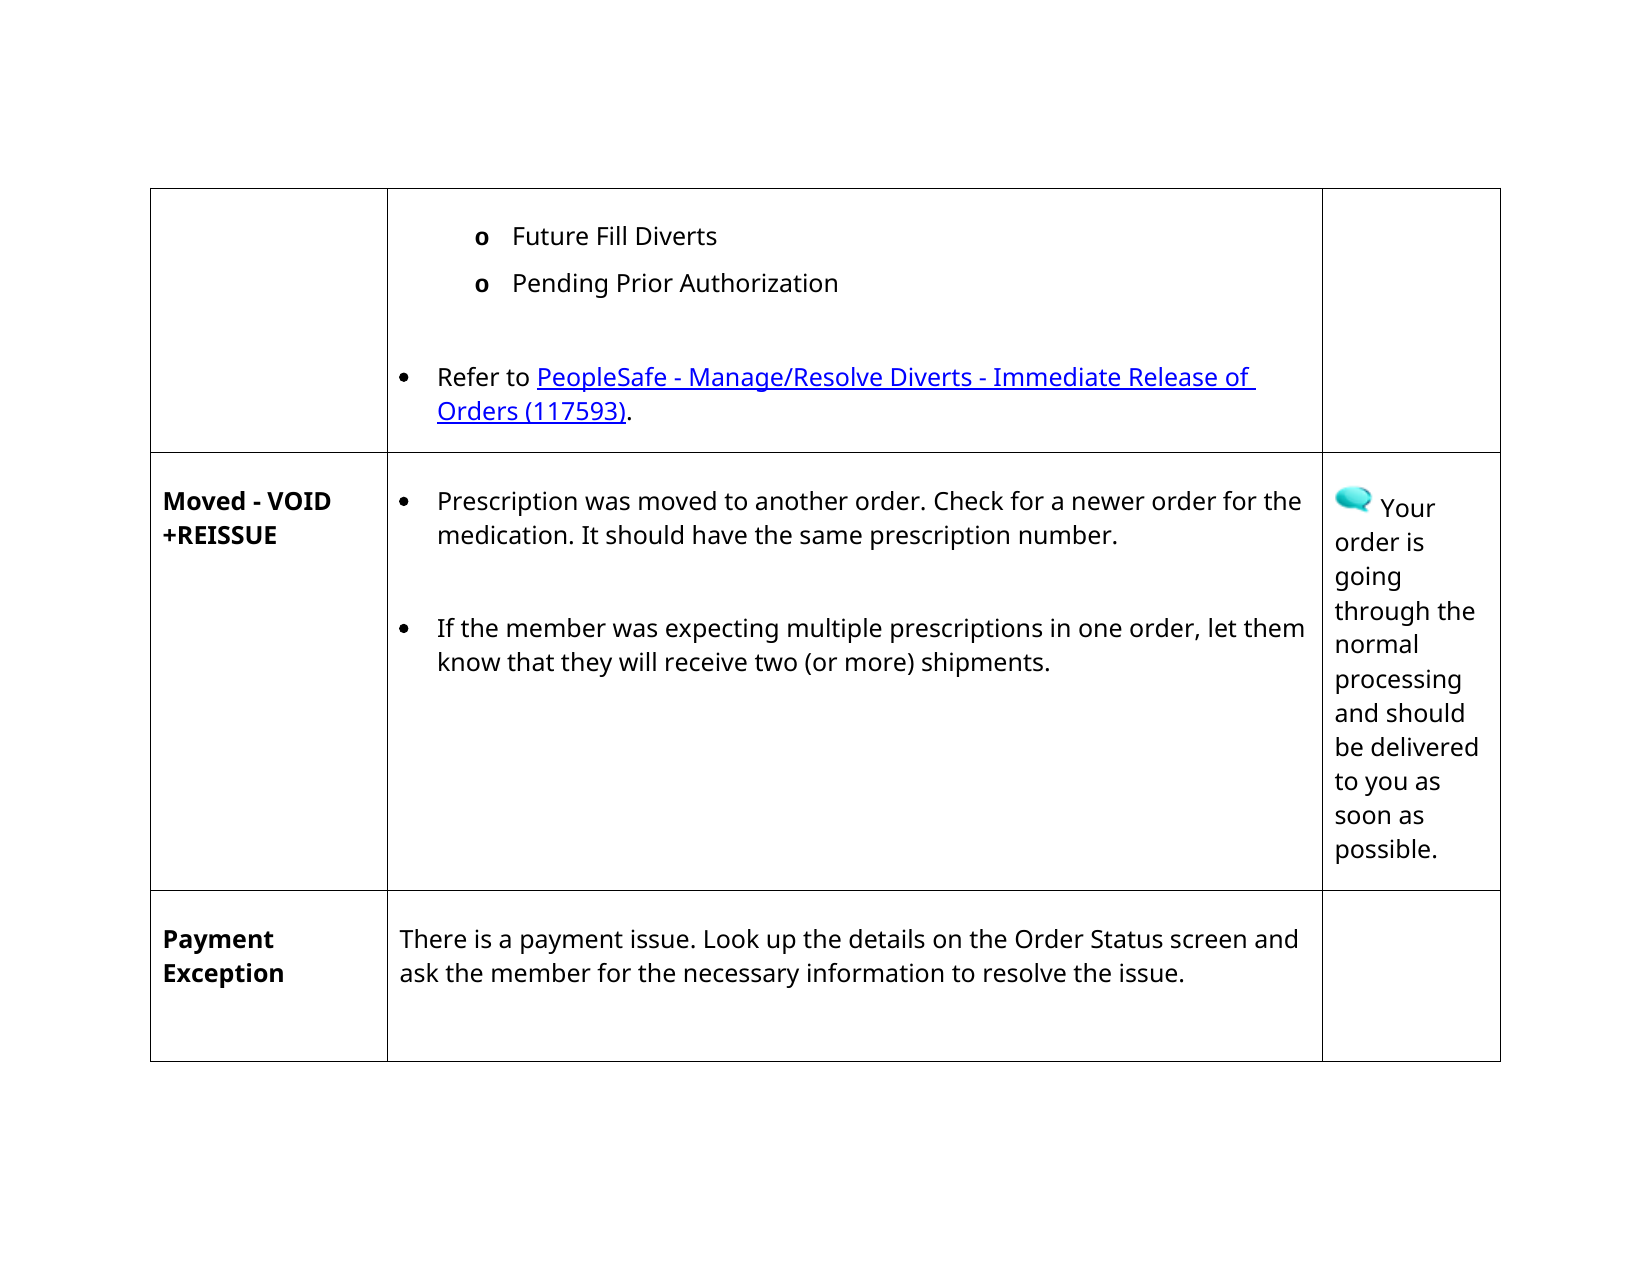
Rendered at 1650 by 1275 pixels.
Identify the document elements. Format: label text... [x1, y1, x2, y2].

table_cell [388, 189, 1322, 452]
table_cell Prescription was moved to another order. Check for a newer order for the medication. It should have the same prescription number. If the member was expecting multiple prescriptions in one order, let them know that they will receive two (or more) shipments. [388, 453, 1322, 890]
picture [1334, 483, 1374, 518]
table_cell Payment Exception [151, 891, 387, 1061]
table_cell Your order is going through the normal processing and should be delivered to you as soon as possible. [1323, 453, 1500, 890]
table_cell [1323, 189, 1500, 452]
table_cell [151, 189, 387, 452]
table_cell Moved - VOID +REISSUE [151, 453, 387, 890]
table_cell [388, 891, 1322, 1061]
table_cell [1323, 891, 1500, 1061]
